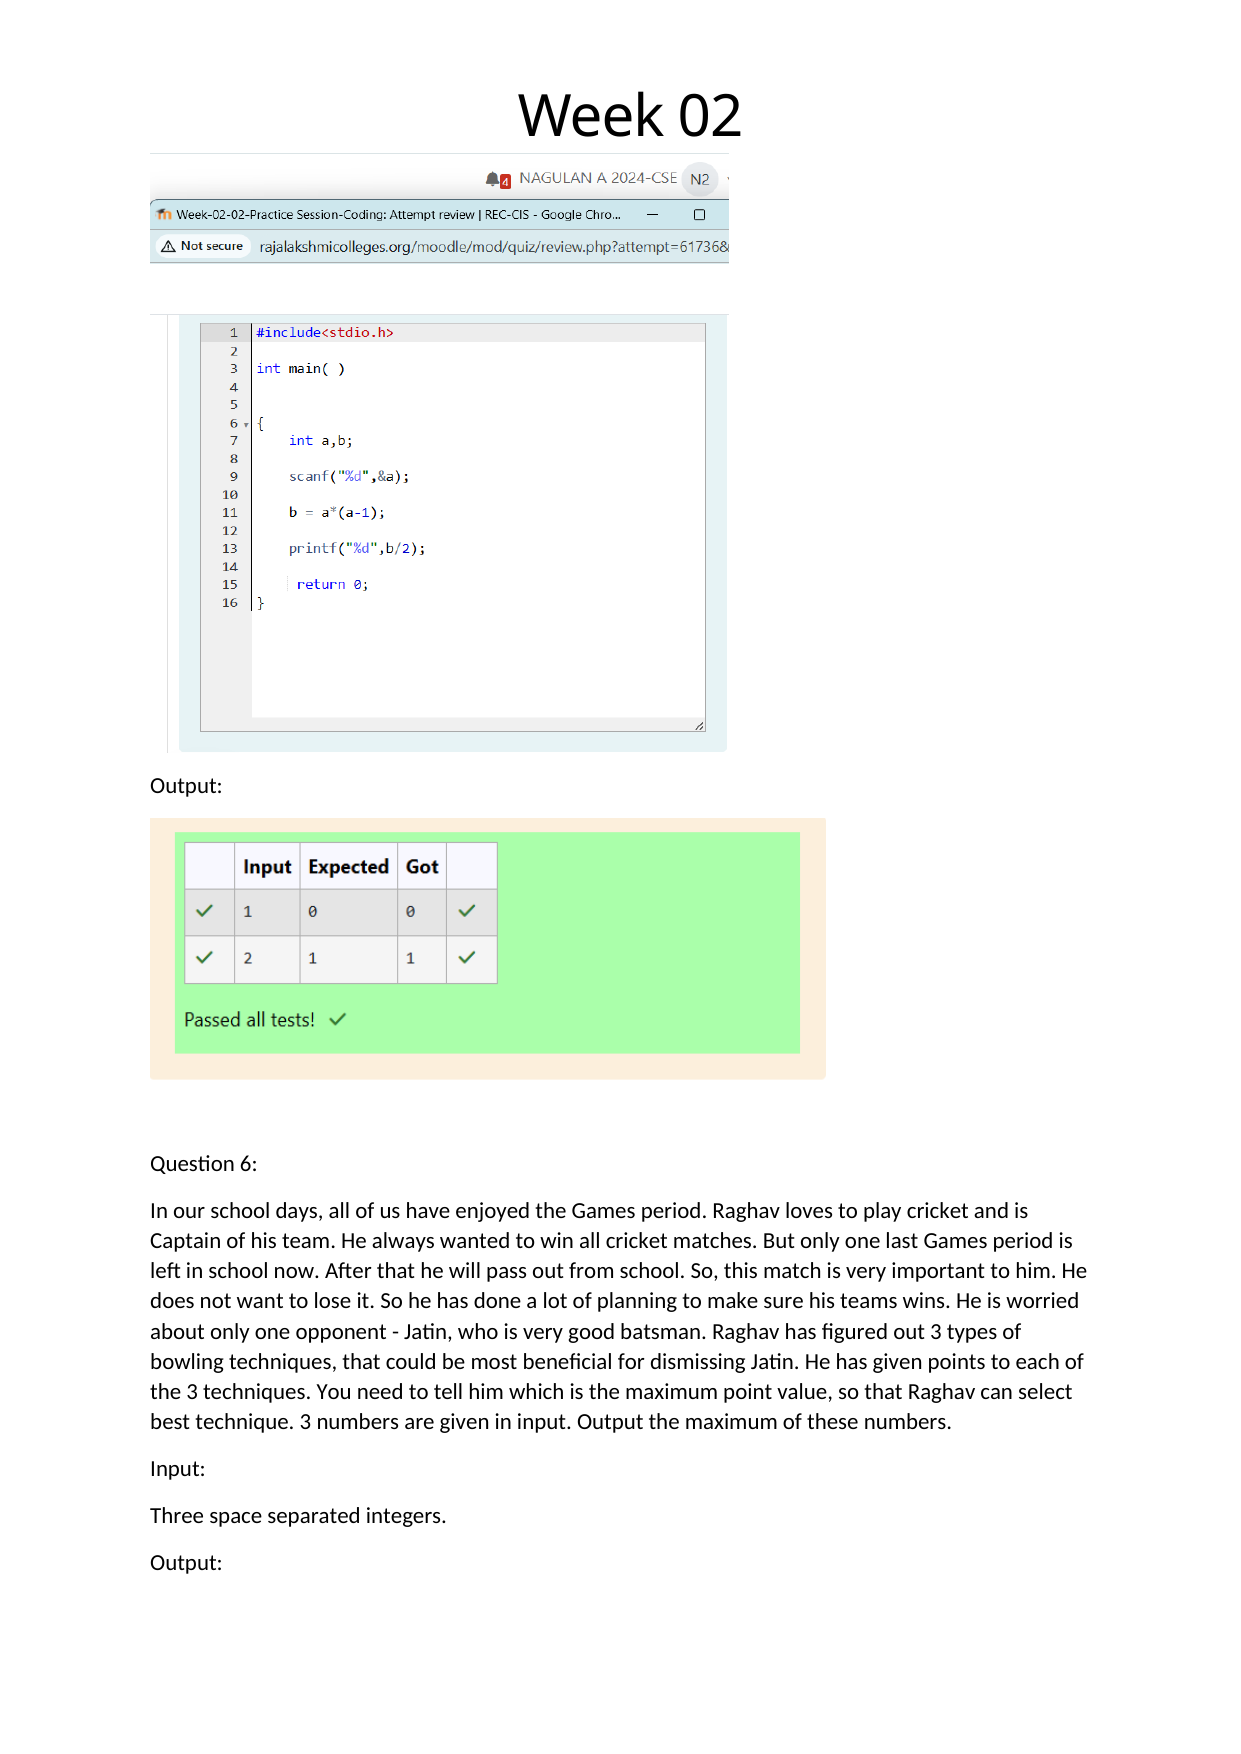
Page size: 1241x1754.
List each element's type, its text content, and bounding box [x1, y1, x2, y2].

text In our school days, all of us have enjoyed the Games period. Raghav loves to play cricket and is Captain of his team. He always wanted to win all cricket matches. But only one last Games period is left in school now. After that he will pass out from school. So, this match is very important to him. He does not want to lose it. So he has done a lot of planning to make sure his teams wins. He is worried about only one opponent - Jatin, who is very good batsman. Raghav has figured out 3 types of bowling techniques, that could be most beneficial for dismissing Jatin. He has given points to each of the 3 techniques. You need to tell him which is the maximum point value, so that Raghav can select best technique. 3 numbers are given in input. Output the maximum of these numbers. [150, 1196, 1090, 1435]
text Input: [150, 1454, 1090, 1482]
text Three space separated integers. [150, 1501, 1090, 1529]
picture [150, 153, 729, 753]
text Output: [150, 1548, 1090, 1576]
text Question 6: [150, 1149, 1090, 1177]
picture [150, 818, 826, 1084]
text Output: [150, 771, 1090, 799]
